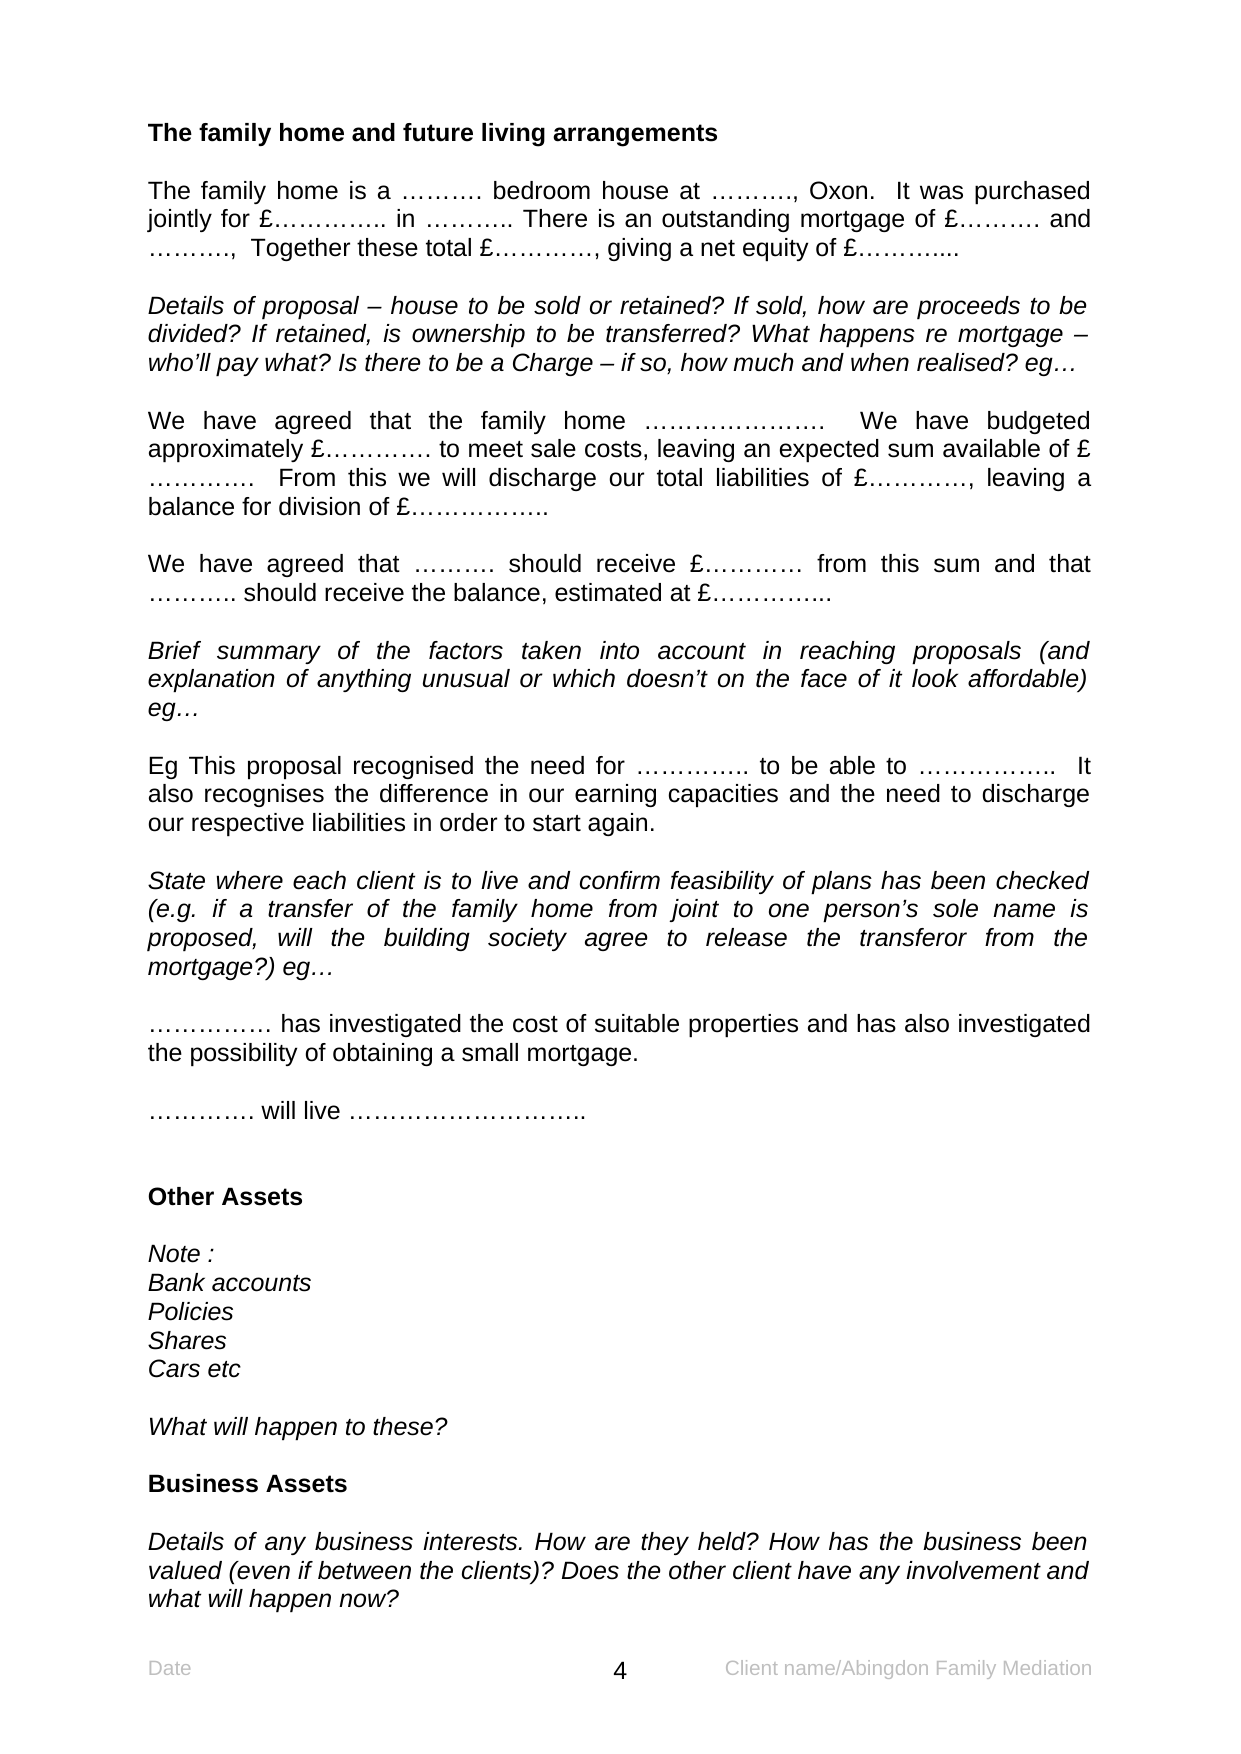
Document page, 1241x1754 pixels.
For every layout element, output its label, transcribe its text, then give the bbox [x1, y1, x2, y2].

subtitle State where each client is to live and confirm feasibility of plans has been checked (e.g. if a transfer of the family home from joint to one person’s sole name is proposed, will the building society agree to release the transferor from the mortgage?) eg… [148, 866, 1092, 981]
text What will happen to these? [148, 1412, 1092, 1441]
text Bank accounts [148, 1268, 1092, 1297]
text Shares [148, 1326, 1092, 1354]
text …………… has investigated the cost of suitable properties and has also investigated the possibility of obtaining a small mortgage. [148, 1009, 1092, 1067]
text Policies [148, 1297, 1092, 1326]
text The family home is a ………. bedroom house at ………., Oxon. It was purchased jointly for £………….. in ……….. There is an outstanding mortgage of £………. and ………., Together these total £…………, giving a net equity of £……….... [148, 176, 1092, 262]
text We have agreed that the family home …………………. We have budgeted approximately £…………. to meet sale costs, leaving an expected sum available of £…………. From this we will discharge our total liabilities of £…………, leaving a balance for division of £…………….. [148, 406, 1092, 521]
text Note : [148, 1239, 1092, 1268]
subtitle The family home and future living arrangements [148, 118, 1092, 147]
text Business Assets [148, 1469, 1092, 1498]
text …………. will live ……………………….. [148, 1096, 1092, 1124]
text Cars etc [148, 1354, 1092, 1383]
text Details of proposal – house to be sold or retained? If sold, how are proceeds to be divided? If retained, is ownership to be transferred? What happens re mortgage – who’ll pay what? Is there to be a Charge – if so, how much and when realised? eg… [148, 291, 1092, 377]
text Details of any business interests. How are they held? How has the business been valued (even if between the clients)? Does the other client have any involvement and what will happen now? [148, 1527, 1092, 1613]
text We have agreed that ………. should receive £………… from this sum and that ……….. should receive the balance, estimated at £…………... [148, 549, 1092, 607]
text Brief summary of the factors taken into account in reaching proposals (and explanation of anything unusual or which doesn’t on the face of it look affordable) eg… [148, 636, 1092, 722]
text Eg This proposal recognised the need for ………….. to be able to …………….. It also recognises the difference in our earning capacities and the need to discharge our respective liabilities in order to start again. [148, 751, 1092, 837]
text Other Assets [148, 1182, 1092, 1211]
